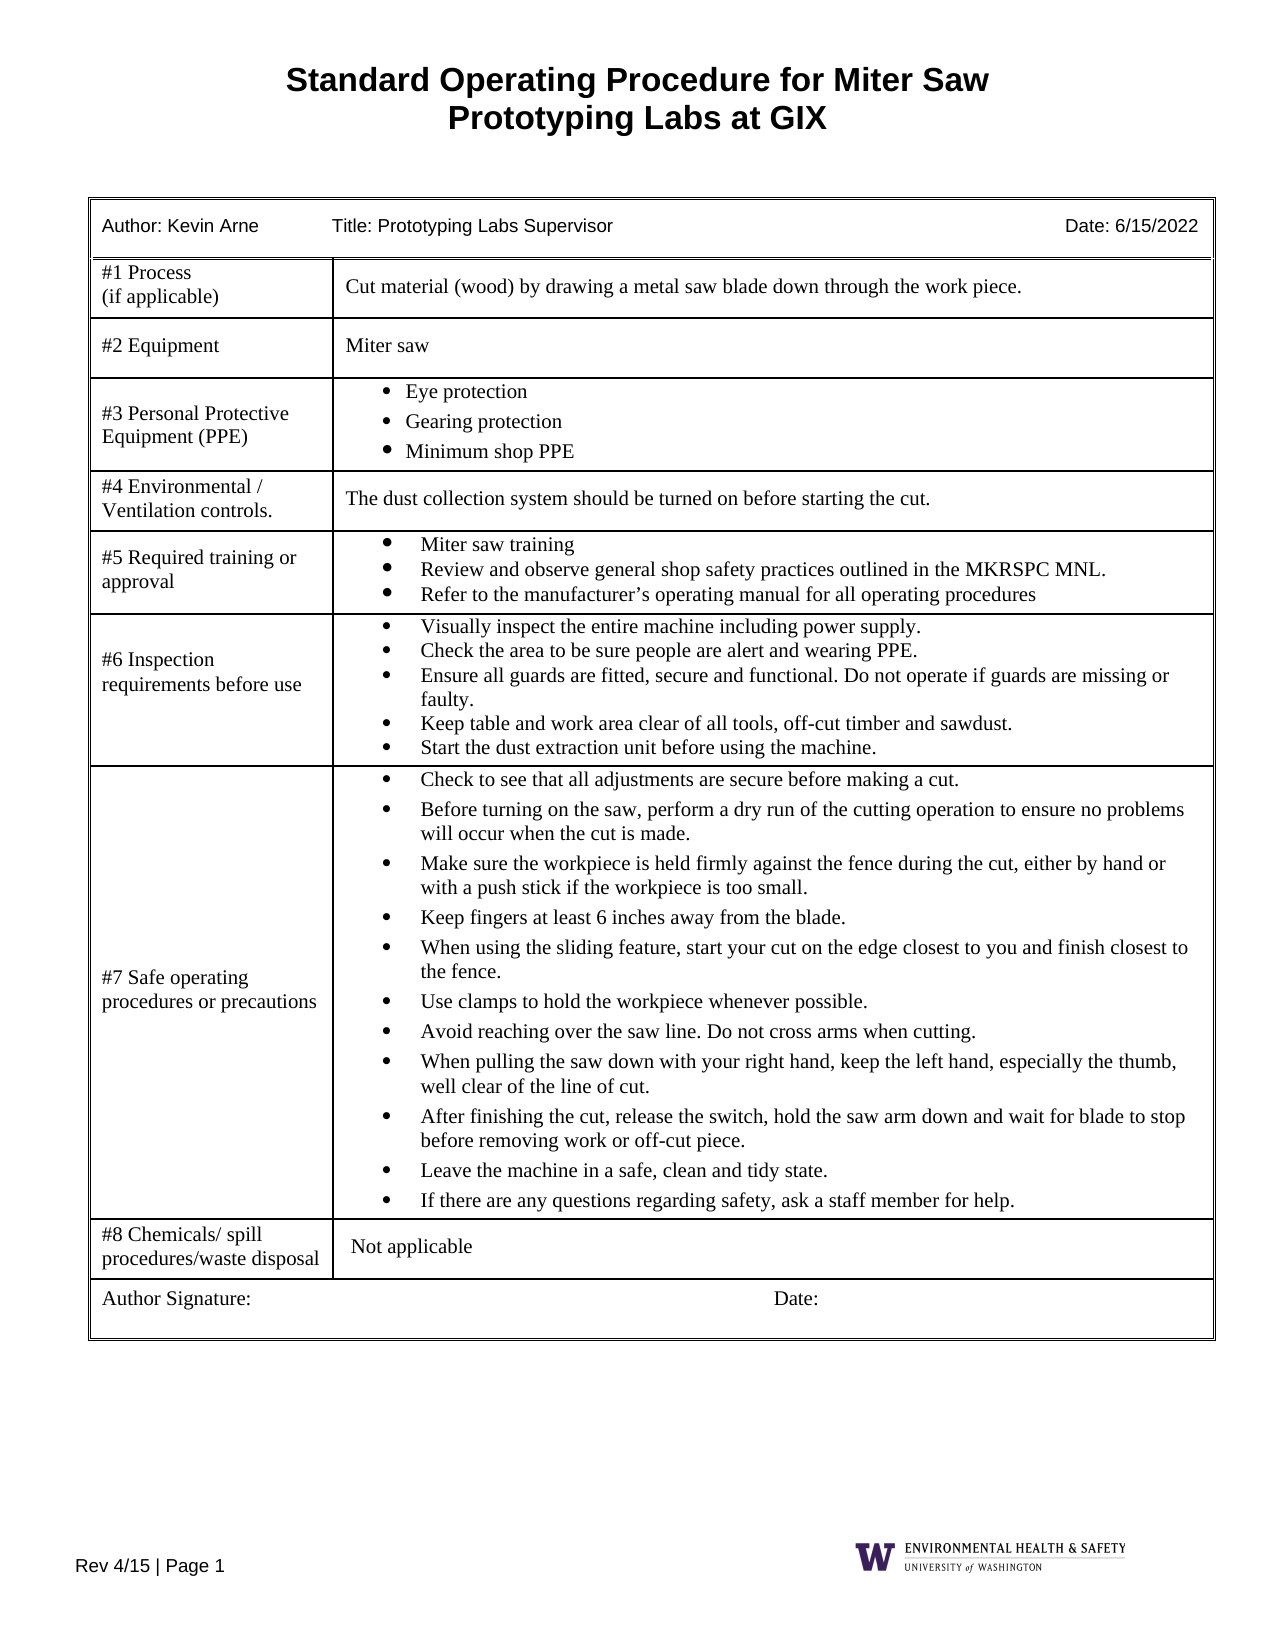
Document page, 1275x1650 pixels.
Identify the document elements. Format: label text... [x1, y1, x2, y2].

picture [855, 1543, 1125, 1573]
table_cell #3 Personal Protective Equipment (PPE) [91, 379, 332, 470]
table_cell Miter saw training Review and observe general shop safety practices outlined in the MKRSPC MNL. Refer to the manufacturer’s operating manual for all operating procedures [334, 532, 1213, 613]
table_cell Eye protection Gearing protection Minimum shop PPE [334, 379, 1213, 470]
table_cell #4 Environmental / Ventilation controls. [91, 472, 332, 530]
table_cell #8 Chemicals/ spill procedures/waste disposal [91, 1220, 332, 1278]
table_cell Miter saw [334, 319, 1213, 377]
table_cell Visually inspect the entire machine including power supply. Check the area to be sure people are alert and wearing PPE. Ensure all guards are fitted, secure and functional. Do not operate if guards are missing or faulty. Keep table and work area clear of all tools, off-cut timber and sawdust. Start the dust extraction unit before using the machine. [334, 615, 1213, 765]
table_cell Check to see that all adjustments are secure before making a cut. Before turning on the saw, perform a dry run of the cutting operation to ensure no problems will occur when the cut is made. Make sure the workpiece is held firmly against the fence during the cut, either by hand or with a push stick if the workpiece is too small. Keep fingers at least 6 inches away from the blade. When using the sliding feature, start your cut on the edge closest to you and finish closest to the fence. Use clamps to hold the workpiece whenever possible. Avoid reaching over the saw line. Do not cross arms when cutting. When pulling the saw down with your right hand, keep the left hand, especially the thumb, well clear of the line of cut. After finishing the cut, release the switch, hold the saw arm down and wait for blade to stop before removing work or off-cut piece. Leave the machine in a safe, clean and tidy state. If there are any questions regarding safety, ask a staff member for help. [334, 767, 1213, 1218]
table_cell Cut material (wood) by drawing a metal saw blade down through the work piece. [334, 257, 1214, 317]
table_cell #1 Process (if applicable) [89, 257, 332, 317]
table_cell Not applicable [334, 1220, 1213, 1278]
table_cell #7 Safe operating procedures or precautions [91, 767, 332, 1218]
table_cell #2 Equipment [91, 319, 332, 377]
table_cell #6 Inspection requirements before use [91, 615, 332, 765]
table_cell The dust collection system should be turned on before starting the cut. [334, 472, 1213, 530]
table_cell Author Signature: Date: [91, 1280, 1213, 1338]
table_cell #5 Required training or approval [91, 532, 332, 613]
table_header Author: Kevin Arne Title: Prototyping Labs Supervisor Date: 6/15/2022 [91, 200, 1213, 257]
